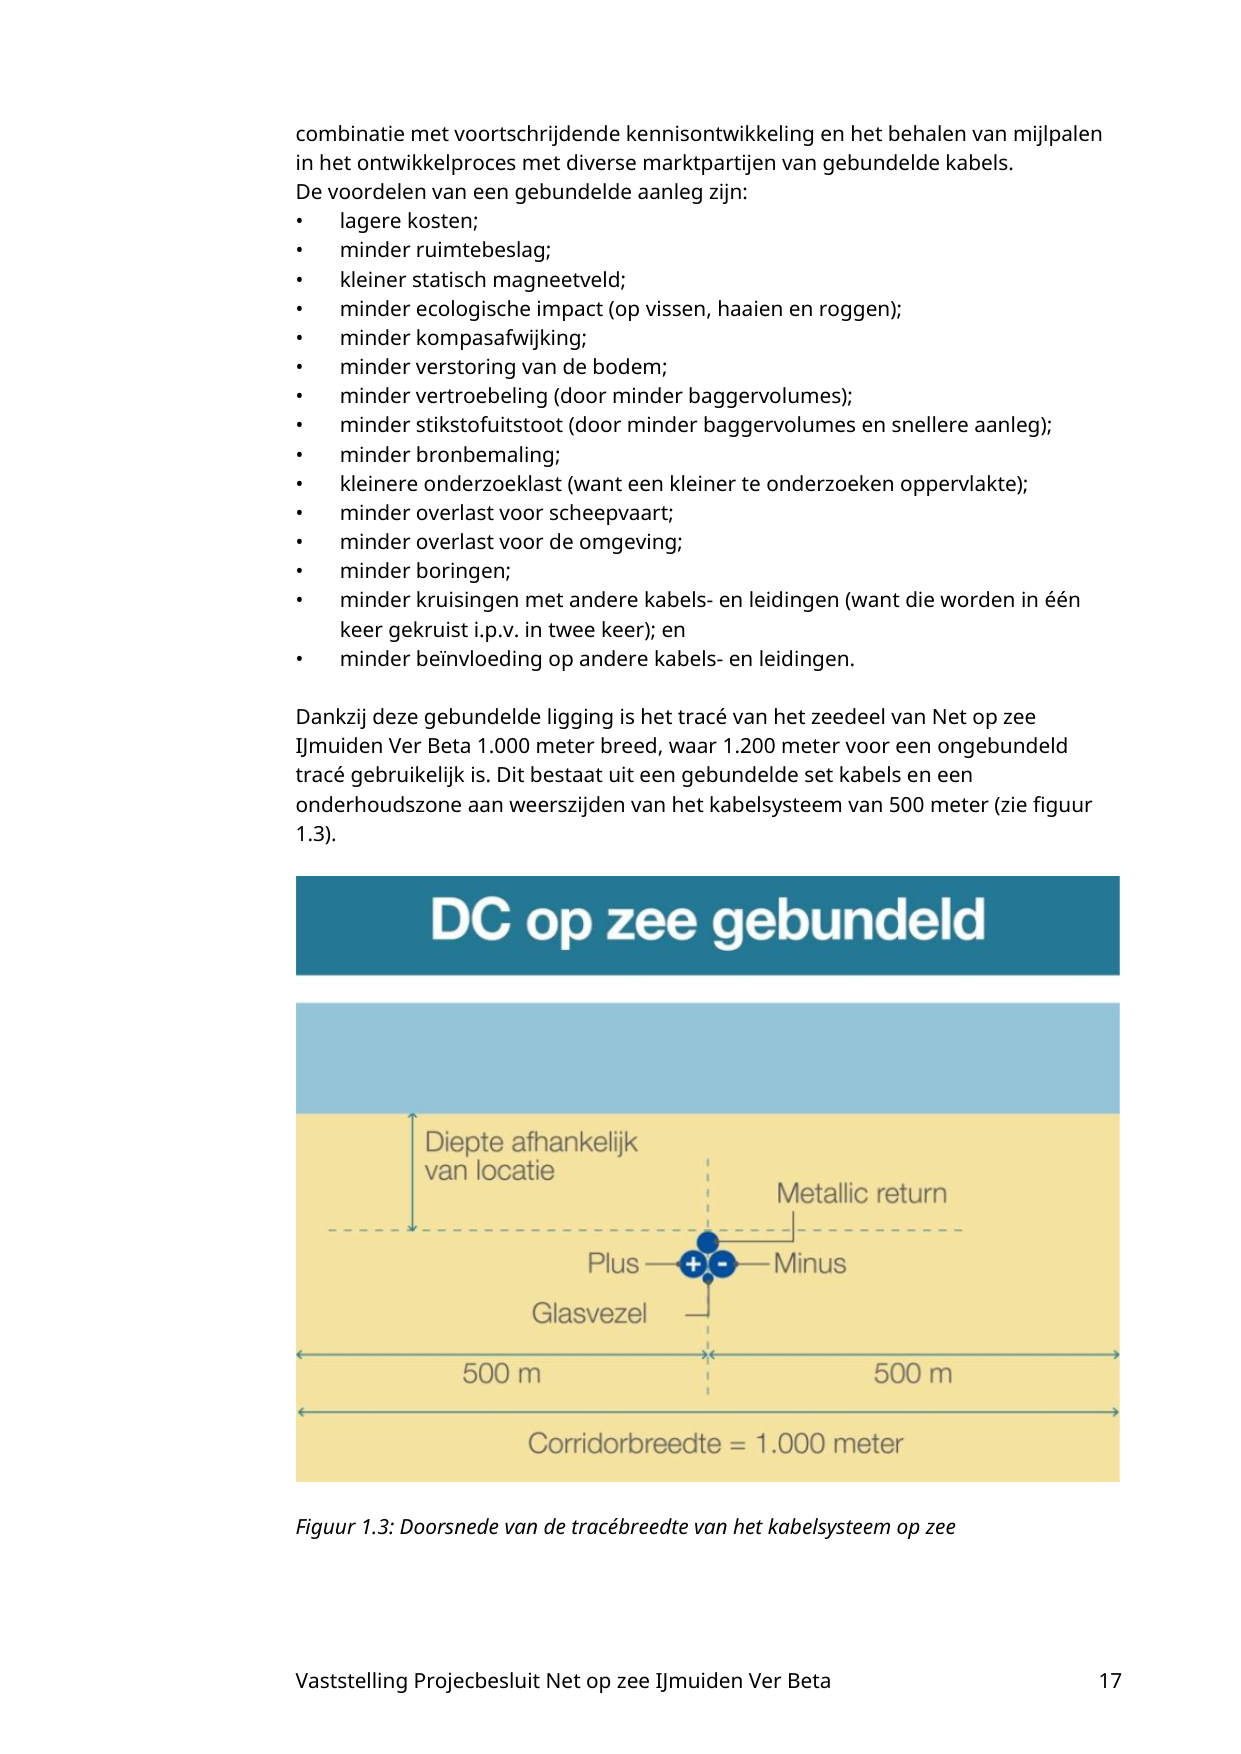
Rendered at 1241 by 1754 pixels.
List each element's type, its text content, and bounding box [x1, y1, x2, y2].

text • lagere kosten; [295, 206, 1122, 235]
text • minder ruimtebeslag; [295, 235, 1122, 264]
text Dankzij deze gebundelde ligging is het tracé van het zeedeel van Net op zee IJmuiden Ver Beta 1.000 meter breed, waar 1.200 meter voor een ongebundeld tracé gebruikelijk is. Dit bestaat uit een gebundelde set kabels en een onderhoudszone aan weerszijden van het kabelsysteem van 500 meter (zie figuur 1.3). [295, 701, 1122, 847]
text • minder kruisingen met andere kabels- en leidingen (want die worden in één keer gekruist i.p.v. in twee keer); en [295, 585, 1122, 643]
text • minder verstoring van de bodem; [295, 351, 1122, 381]
text • minder stikstofuitstoot (door minder baggervolumes en snellere aanleg); [295, 410, 1122, 439]
text • minder kompasafwijking; [295, 322, 1122, 351]
text • minder beïnvloeding op andere kabels- en leidingen. [295, 643, 1122, 672]
text • minder ecologische impact (op vissen, haaien en roggen); [295, 293, 1122, 322]
text • minder overlast voor de omgeving; [295, 526, 1122, 556]
text • minder vertroebeling (door minder baggervolumes); [295, 381, 1122, 410]
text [295, 118, 1122, 176]
text • kleiner statisch magneetveld; [295, 264, 1122, 293]
text De voordelen van een gebundelde aanleg zijn: [295, 176, 1122, 206]
text • kleinere onderzoeklast (want een kleiner te onderzoeken oppervlakte); [295, 468, 1122, 497]
picture [295, 876, 1123, 1482]
text Figuur 1.3: Doorsnede van de tracébreedte van het kabelsysteem op zee [295, 1511, 1122, 1540]
text • minder boringen; [295, 556, 1122, 585]
text • minder overlast voor scheepvaart; [295, 497, 1122, 526]
text • minder bronbemaling; [295, 439, 1122, 468]
